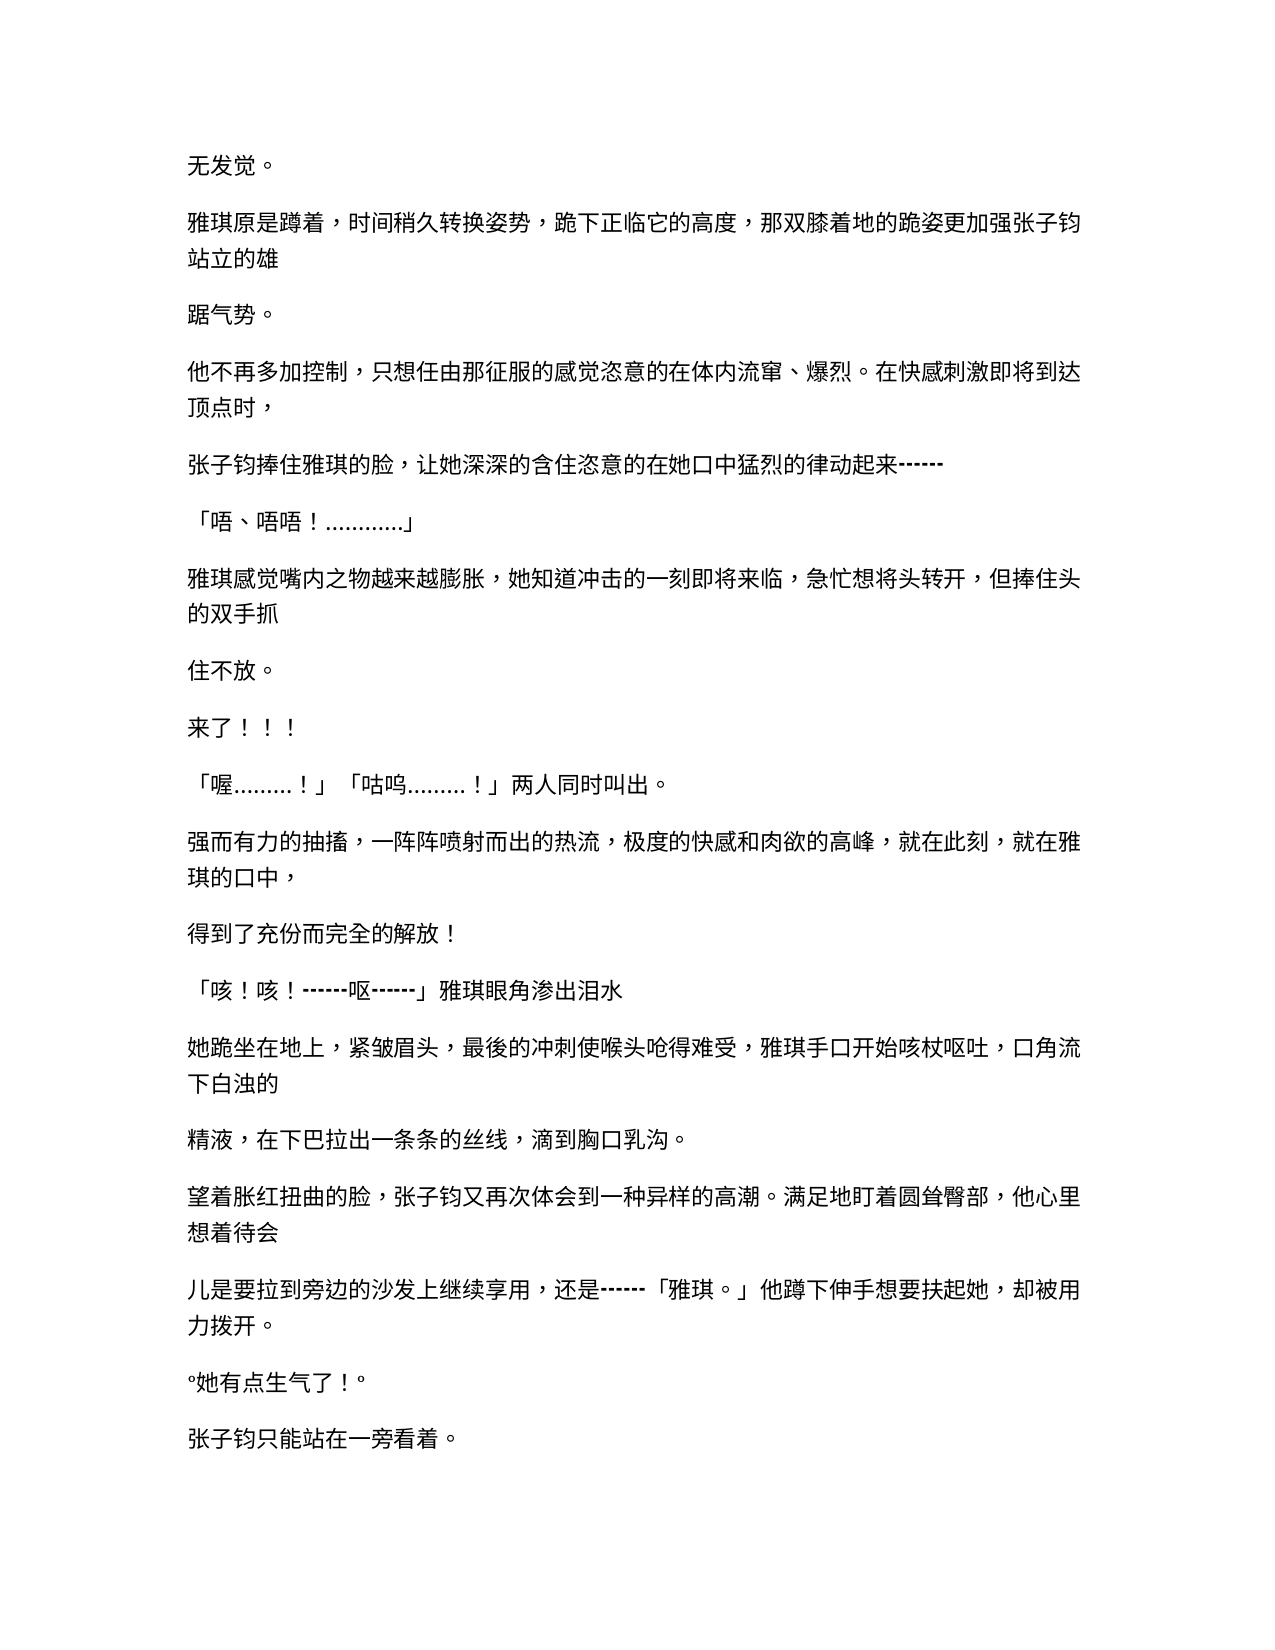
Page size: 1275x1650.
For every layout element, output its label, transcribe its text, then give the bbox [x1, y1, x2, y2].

text 住不放。 [187, 655, 1087, 686]
text 得到了充份而完全的解放！ [187, 918, 1087, 949]
text 张子钧只能站在一旁看着。 [187, 1423, 1087, 1455]
text 他不再多加控制，只想任由那征服的感觉恣意的在体内流窜、爆烈。在快感刺激即将到达顶点时， [187, 356, 1087, 423]
text 「唔、唔唔！…………」 [187, 506, 1087, 537]
text 来了！！！ [187, 712, 1087, 743]
text 儿是要拉到旁边的沙发上继续享用，还是┅┅「雅琪。」他蹲下伸手想要扶起她，却被用力拨开。 [187, 1274, 1087, 1341]
text 「咳！咳！┅┅呕┅┅」雅琪眼角渗出泪水 [187, 975, 1087, 1006]
text 雅琪原是蹲着，时间稍久转换姿势，跪下正临它的高度，那双膝着地的跪姿更加强张子钧站立的雄 [187, 207, 1087, 274]
text 雅琪感觉嘴内之物越来越膨胀，她知道冲击的一刻即将来临，急忙想将头转开，但捧住头的双手抓 [187, 562, 1087, 630]
text 踞气势。 [187, 299, 1087, 331]
text °她有点生气了！° [187, 1367, 1087, 1398]
text 她跪坐在地上，紧皱眉头，最後的冲刺使喉头呛得难受，雅琪手口开始咳杖呕吐，口角流下白浊的 [187, 1032, 1087, 1099]
text 无发觉。 [187, 150, 1087, 181]
text 强而有力的抽搐，一阵阵喷射而出的热流，极度的快感和肉欲的高峰，就在此刻，就在雅琪的口中， [187, 826, 1087, 893]
text 精液，在下巴拉出一条条的丝线，滴到胸口乳沟。 [187, 1124, 1087, 1156]
text 张子钧捧住雅琪的脸，让她深深的含住恣意的在她口中猛烈的律动起来┅┅ [187, 449, 1087, 480]
text 望着胀红扭曲的脸，张子钧又再次体会到一种异样的高潮。满足地盯着圆耸臀部，他心里想着待会 [187, 1181, 1087, 1248]
text 「喔………！」「咕呜………！」两人同时叫出。 [187, 769, 1087, 800]
